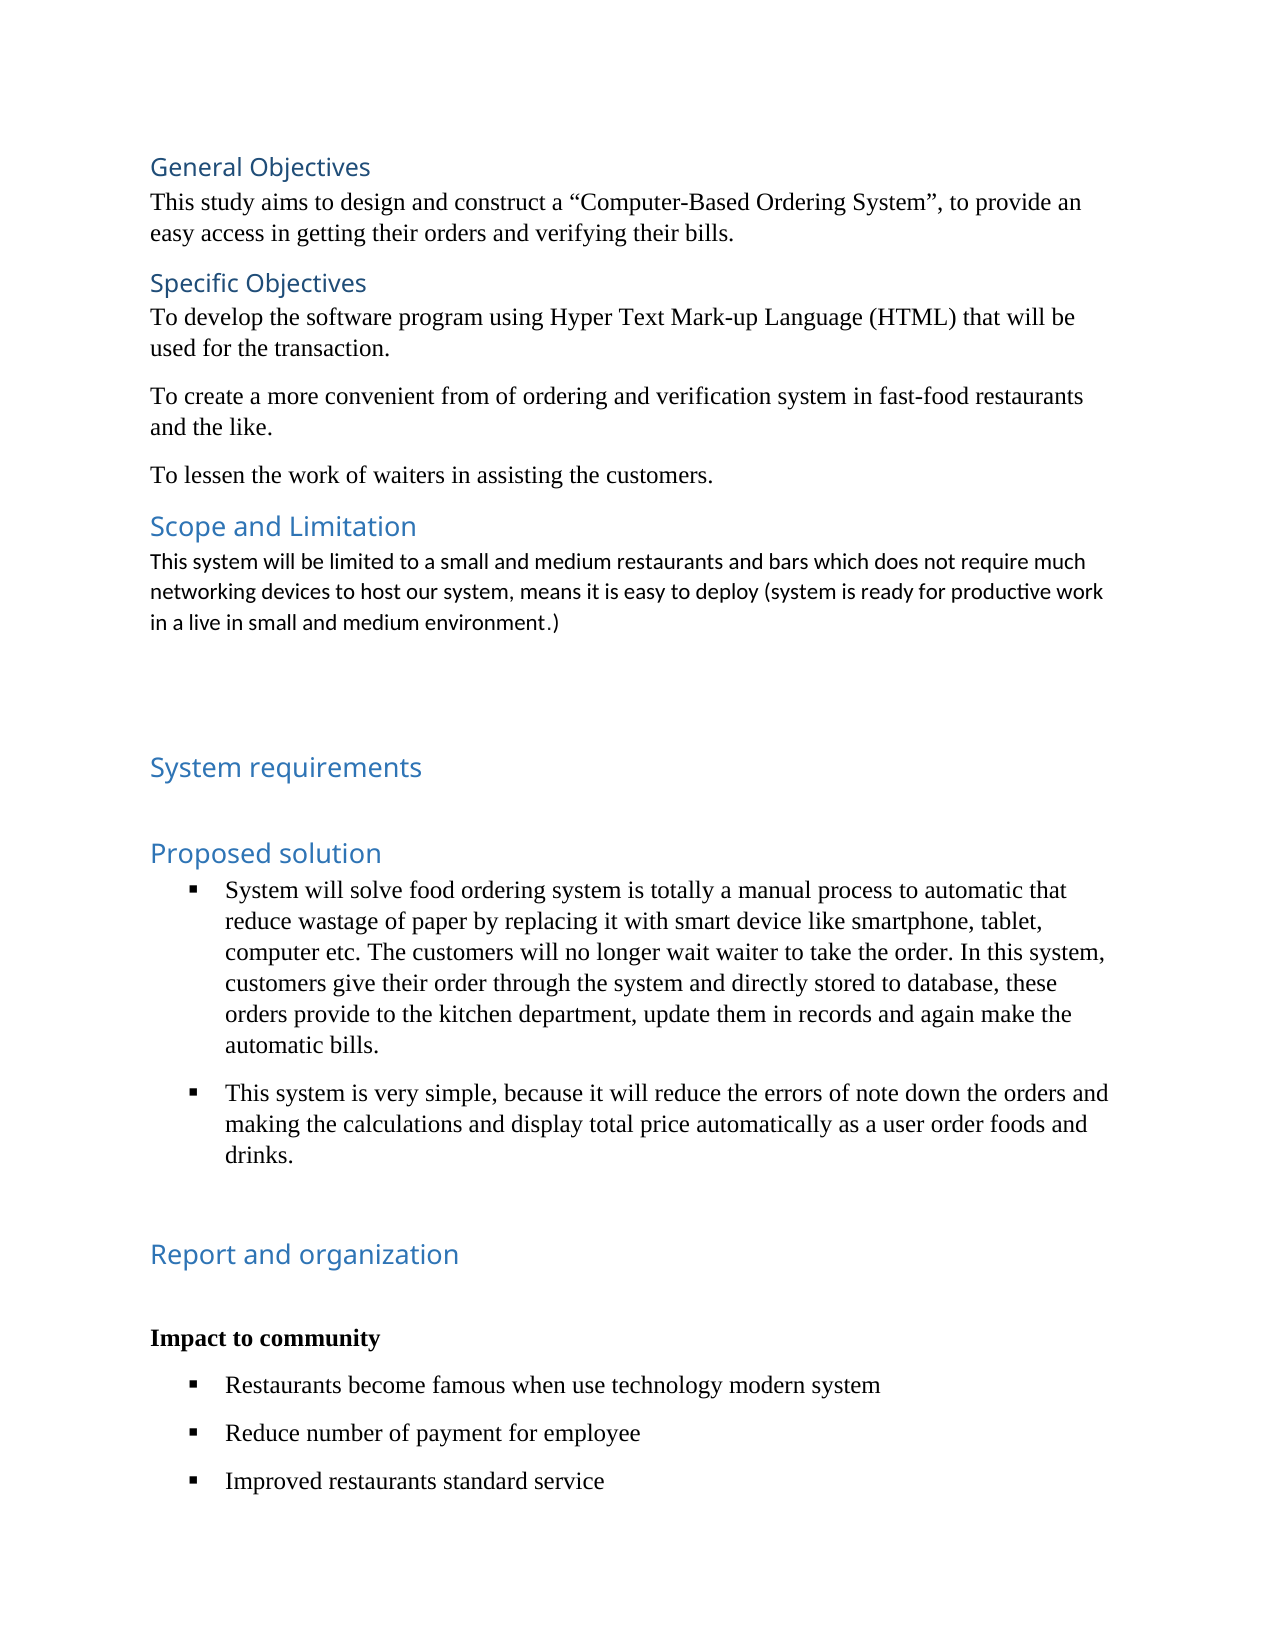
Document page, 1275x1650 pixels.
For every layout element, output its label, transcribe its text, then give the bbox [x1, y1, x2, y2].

list Improved restaurants standard service [187, 1466, 1125, 1494]
list System will solve food ordering system is totally a manual process to automatic that reduce wastage of paper by replacing it with smart device like smartphone, tablet, computer etc. The customers will no longer wait waiter to take the order. In this system, customers give their order through the system and directly stored to database, these orders provide to the kitchen department, update them in records and again make the automatic bills. [187, 875, 1125, 1059]
text To create a more convenient from of ordering and verification system in fast-food restaurants and the like. [150, 381, 1125, 441]
list Restaurants become famous when use technology modern system [187, 1370, 1125, 1399]
subtitle Proposed solution [150, 835, 1125, 872]
text Impact to community [150, 1323, 1125, 1351]
subtitle Scope and Limitation [150, 507, 1125, 544]
subtitle Report and organization [150, 1235, 1125, 1272]
text This system will be limited to a small and medium restaurants and bars which does not require much networking devices to host our system, means it is easy to deploy (system is ready for productive work in a live in small and medium environment.) [150, 547, 1125, 636]
text To develop the software program using Hyper Text Mark-up Language (HTML) that will be used for the transaction. [150, 302, 1125, 362]
list Reduce number of payment for employee [187, 1418, 1125, 1447]
subtitle System requirements [150, 748, 1125, 785]
text To lessen the work of waiters in assisting the customers. [150, 460, 1125, 488]
list This system is very simple, because it will reduce the errors of note down the orders and making the calculations and display total price automatically as a user order foods and drinks. [187, 1078, 1125, 1168]
subtitle Specific Objectives [150, 266, 1125, 299]
text This study aims to design and construct a “Computer-Based Ordering System”, to provide an easy access in getting their orders and verifying their bills. [150, 187, 1125, 247]
subtitle General Objectives [150, 150, 1125, 184]
